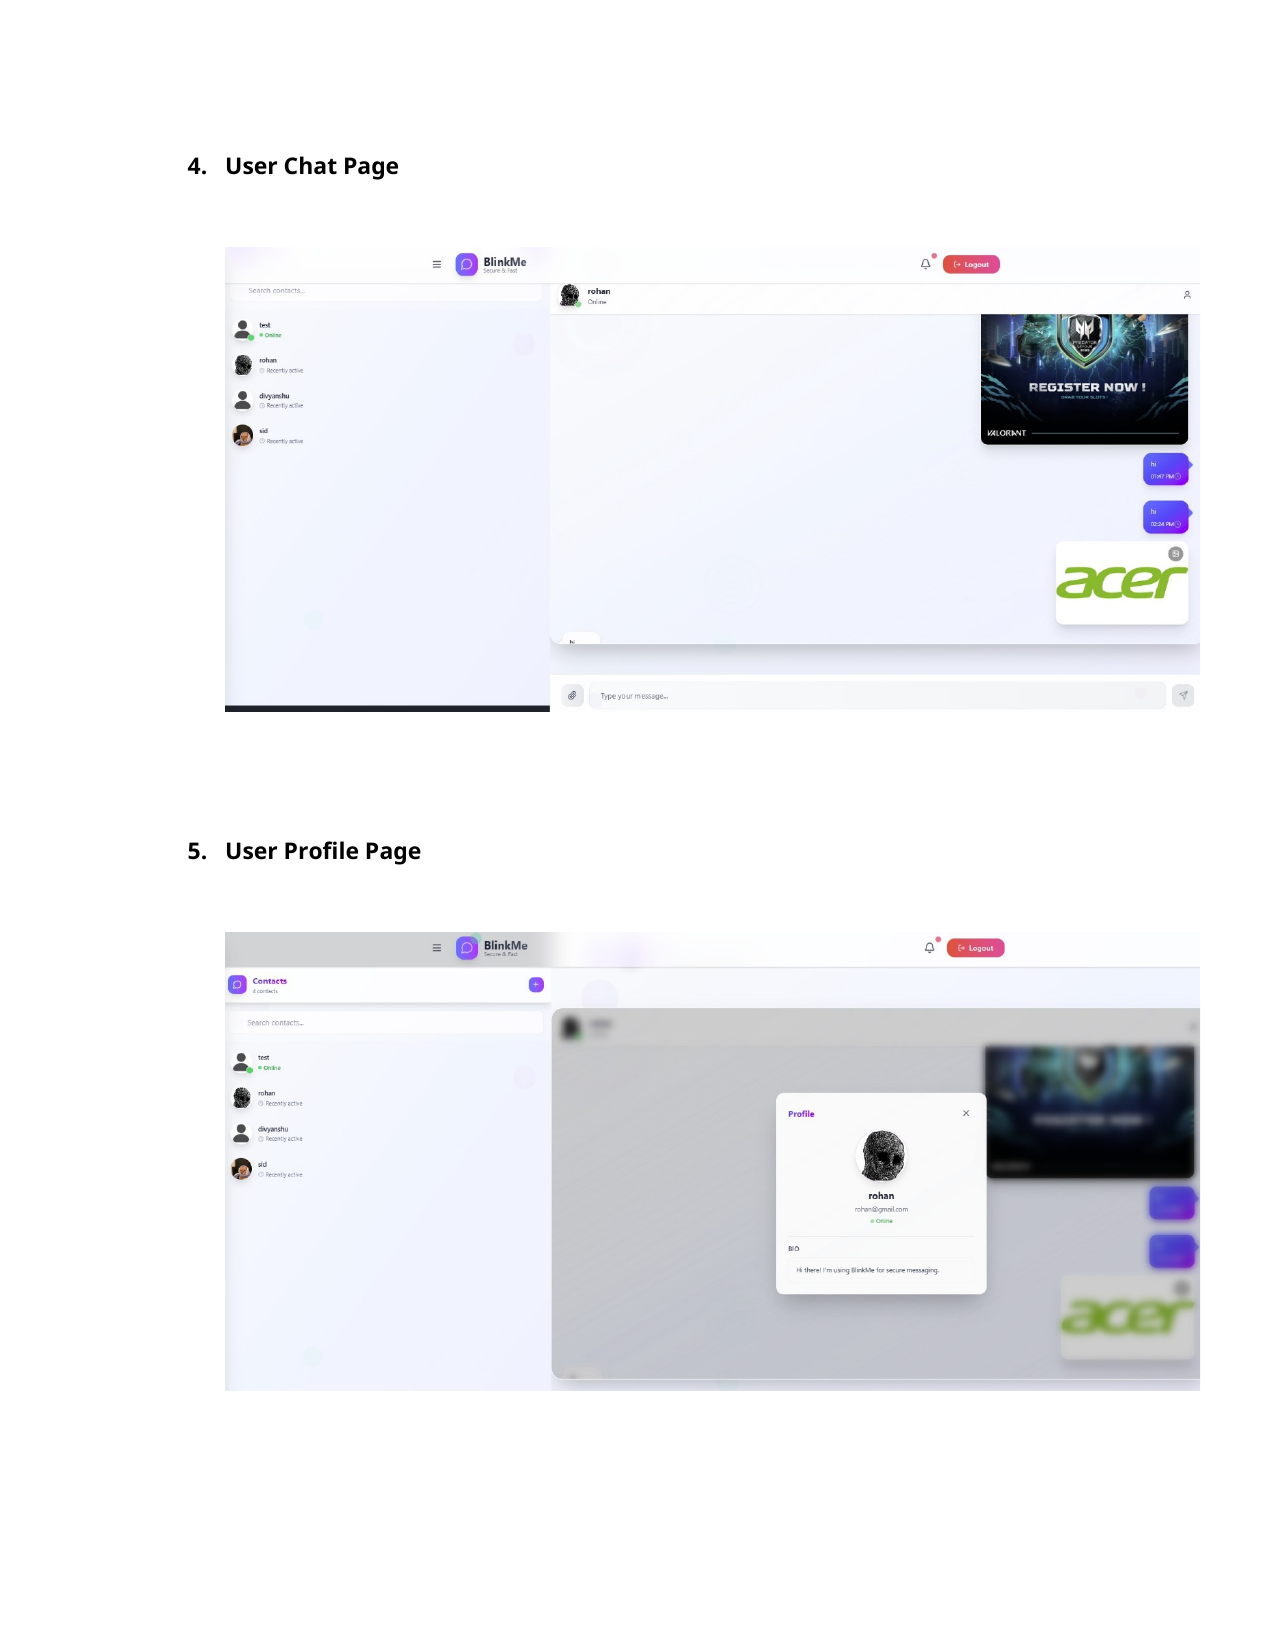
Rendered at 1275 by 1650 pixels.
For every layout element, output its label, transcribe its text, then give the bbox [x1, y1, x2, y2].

picture [225, 932, 1200, 1391]
list User Profile Page [187, 835, 1125, 866]
picture [225, 247, 1200, 712]
list User Chat Page [187, 150, 1125, 181]
